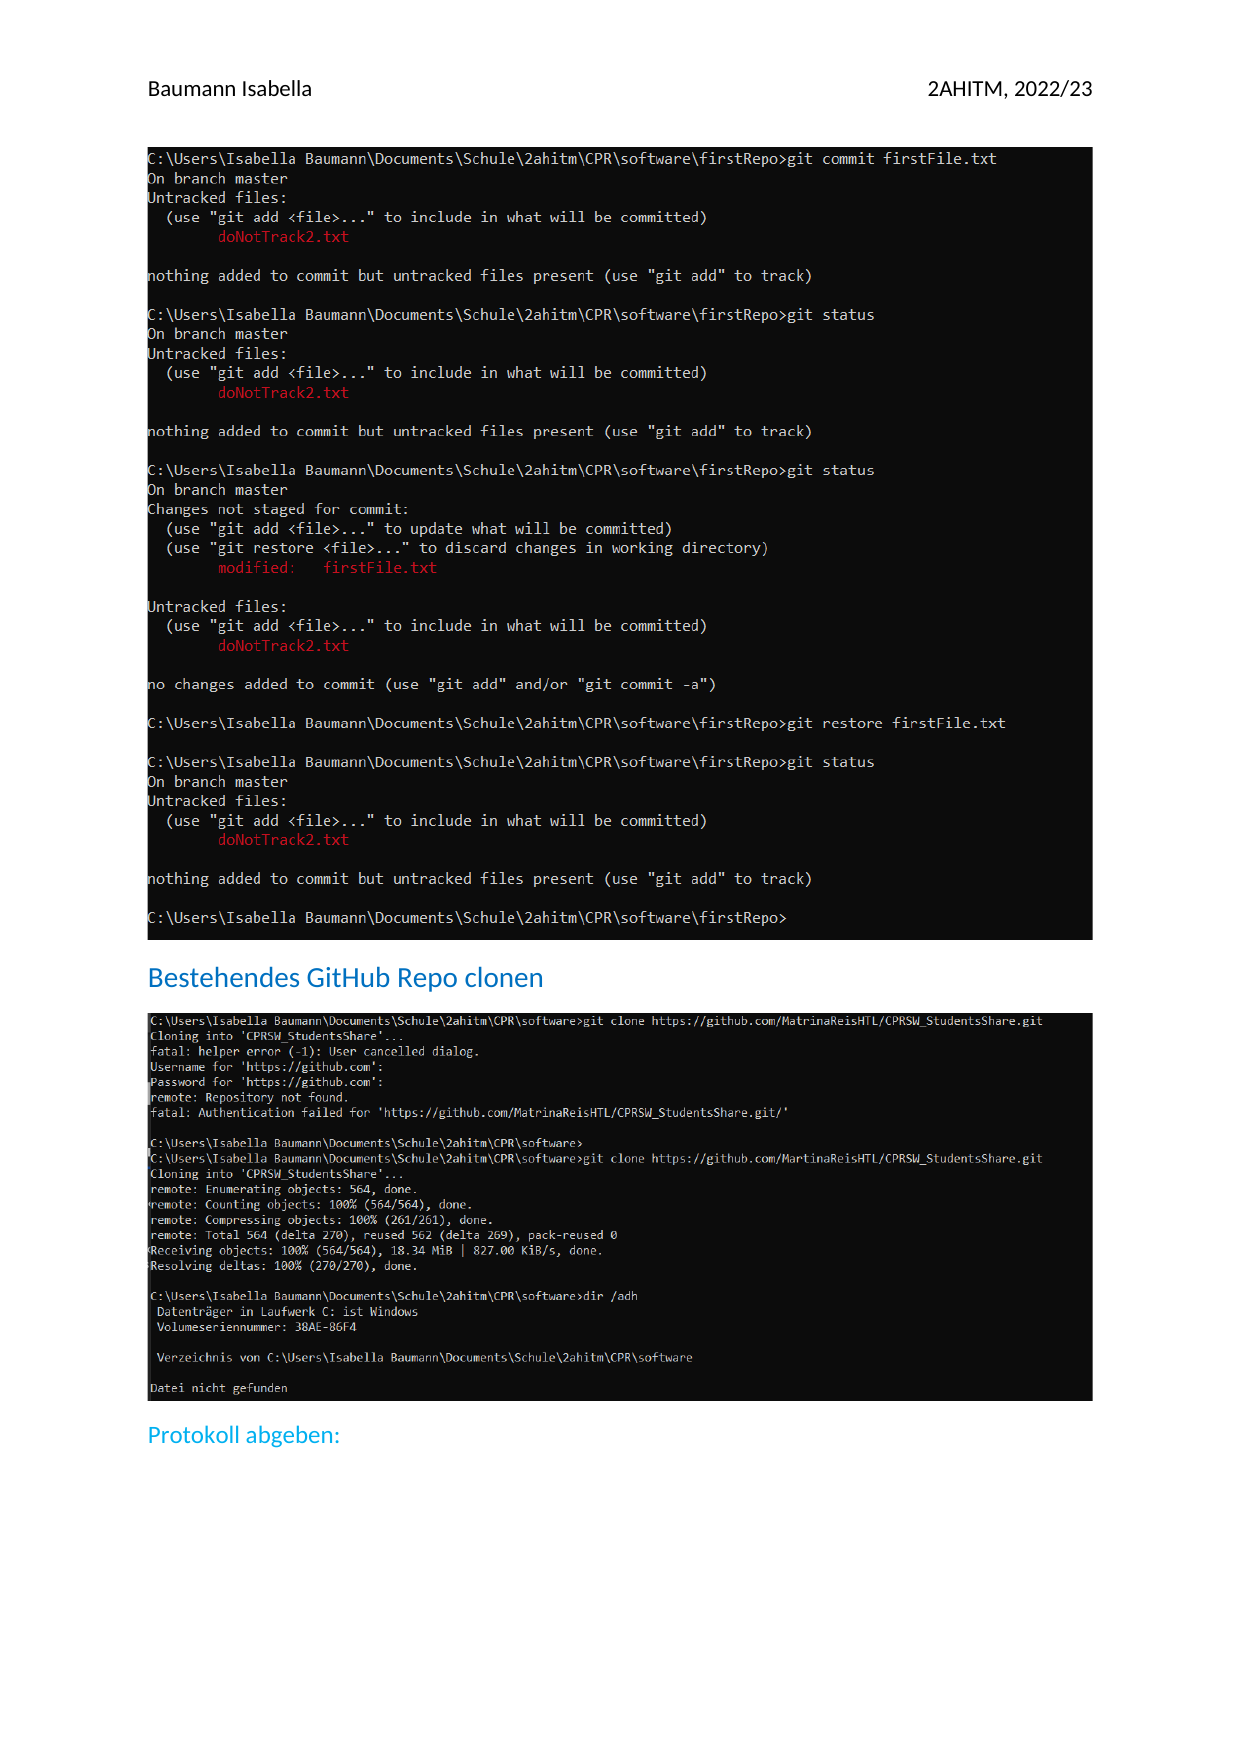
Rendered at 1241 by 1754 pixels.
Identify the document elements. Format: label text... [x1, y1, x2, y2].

picture [147, 147, 1093, 940]
picture [147, 1013, 1093, 1401]
text Protokoll abgeben: [148, 1419, 1093, 1449]
text Bestehendes GitHub Repo clonen [148, 959, 1093, 994]
